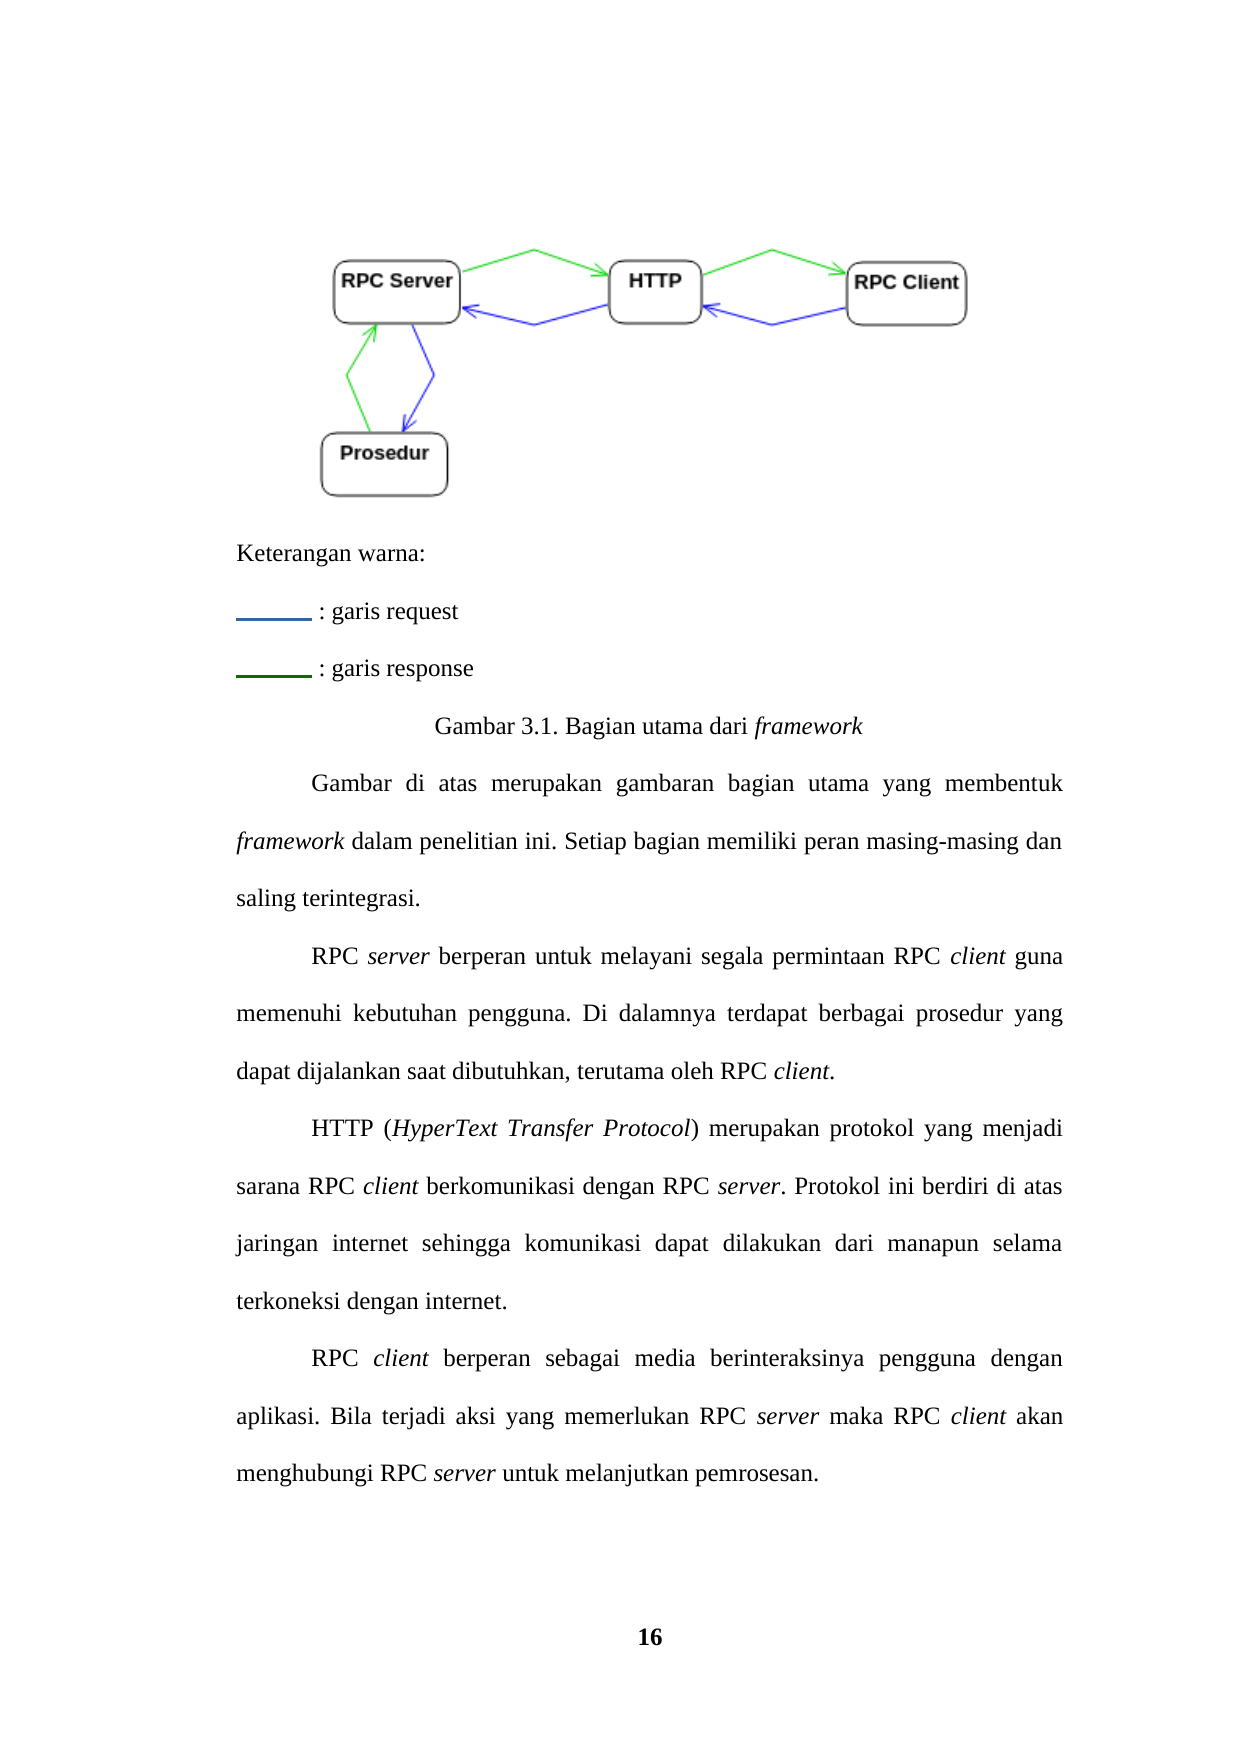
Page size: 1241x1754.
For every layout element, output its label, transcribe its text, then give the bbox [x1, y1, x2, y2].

text RPC server berperan untuk melayani segala permintaan RPC client guna memenuhi kebutuhan pengguna. Di dalamnya terdapat berbagai prosedur yang dapat dijalankan saat dibutuhkan, terutama oleh RPC client. [236, 941, 1063, 1084]
picture [314, 236, 985, 510]
text Gambar 3.1. Bagian utama dari framework [236, 711, 1063, 739]
text Gambar di atas merupakan gambaran bagian utama yang membentuk framework dalam penelitian ini. Setiap bagian memiliki peran masing-masing dan saling terintegrasi. [236, 768, 1063, 912]
text HTTP (HyperText Transfer Protocol) merupakan protokol yang menjadi sarana RPC client berkomunikasi dengan RPC server. Protokol ini berdiri di atas jaringan internet sehingga komunikasi dapat dilakukan dari manapun selama terkoneksi dengan internet. [236, 1113, 1063, 1314]
text : garis request [236, 596, 1063, 624]
text Keterangan warna: [236, 538, 1063, 567]
text : garis response [236, 653, 1063, 682]
